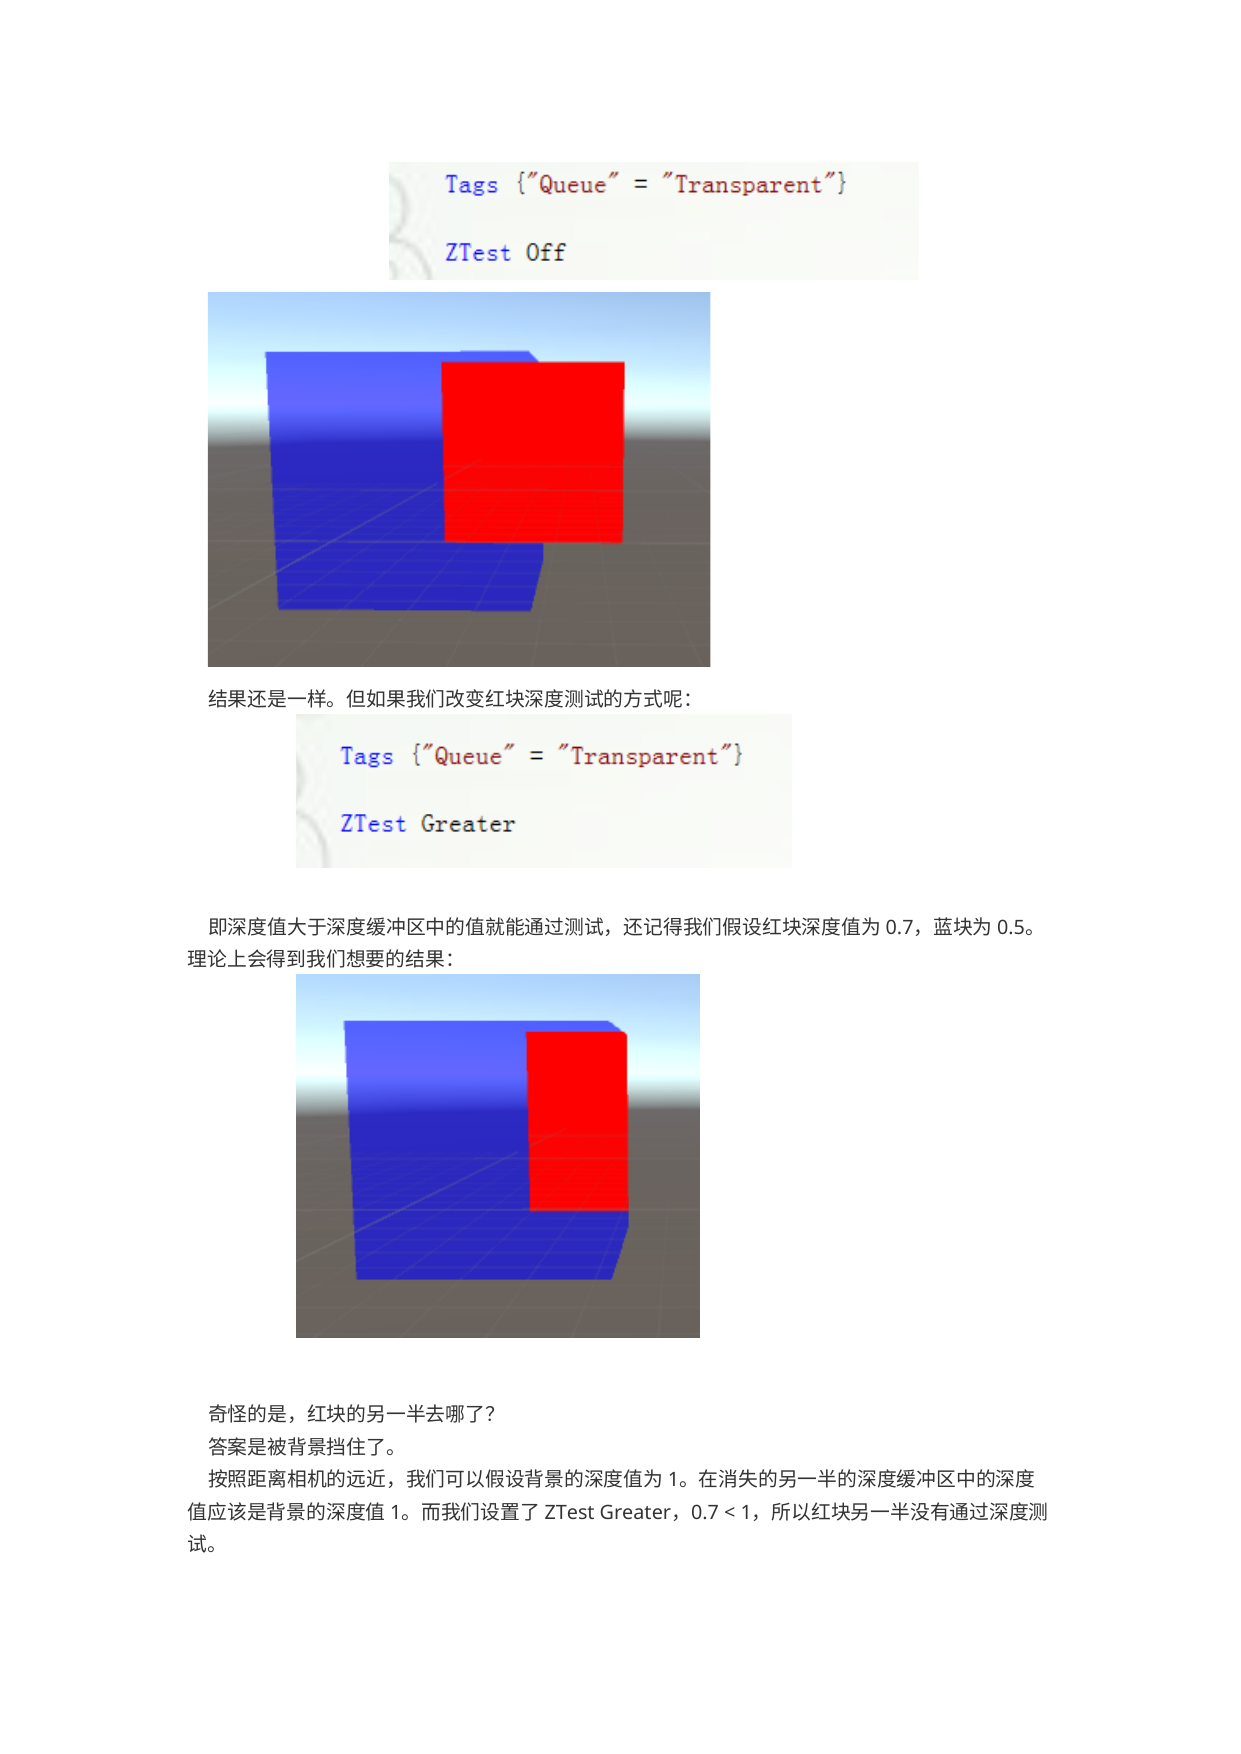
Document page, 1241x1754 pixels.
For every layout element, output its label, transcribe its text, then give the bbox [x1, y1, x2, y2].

text 答案是被背景挡住了。 [187, 1429, 1053, 1462]
picture [207, 292, 711, 667]
text 即深度值大于深度缓冲区中的值就能通过测试，还记得我们假设红块深度值为 0.7，蓝块为 0.5。理论上会得到我们想要的结果： [187, 909, 1053, 974]
text 按照距离相机的远近，我们可以假设背景的深度值为 1。在消失的另一半的深度缓冲区中的深度值应该是背景的深度值 1。而我们设置了 ZTest Greater，0.7 < 1，所以红块另一半没有通过深度测试。 [187, 1462, 1053, 1559]
picture [296, 714, 792, 868]
picture [296, 974, 700, 1338]
text 奇怪的是，红块的另一半去哪了？ [187, 1397, 1053, 1429]
picture [389, 162, 919, 280]
text 结果还是一样。但如果我们改变红块深度测试的方式呢： [187, 682, 1053, 714]
